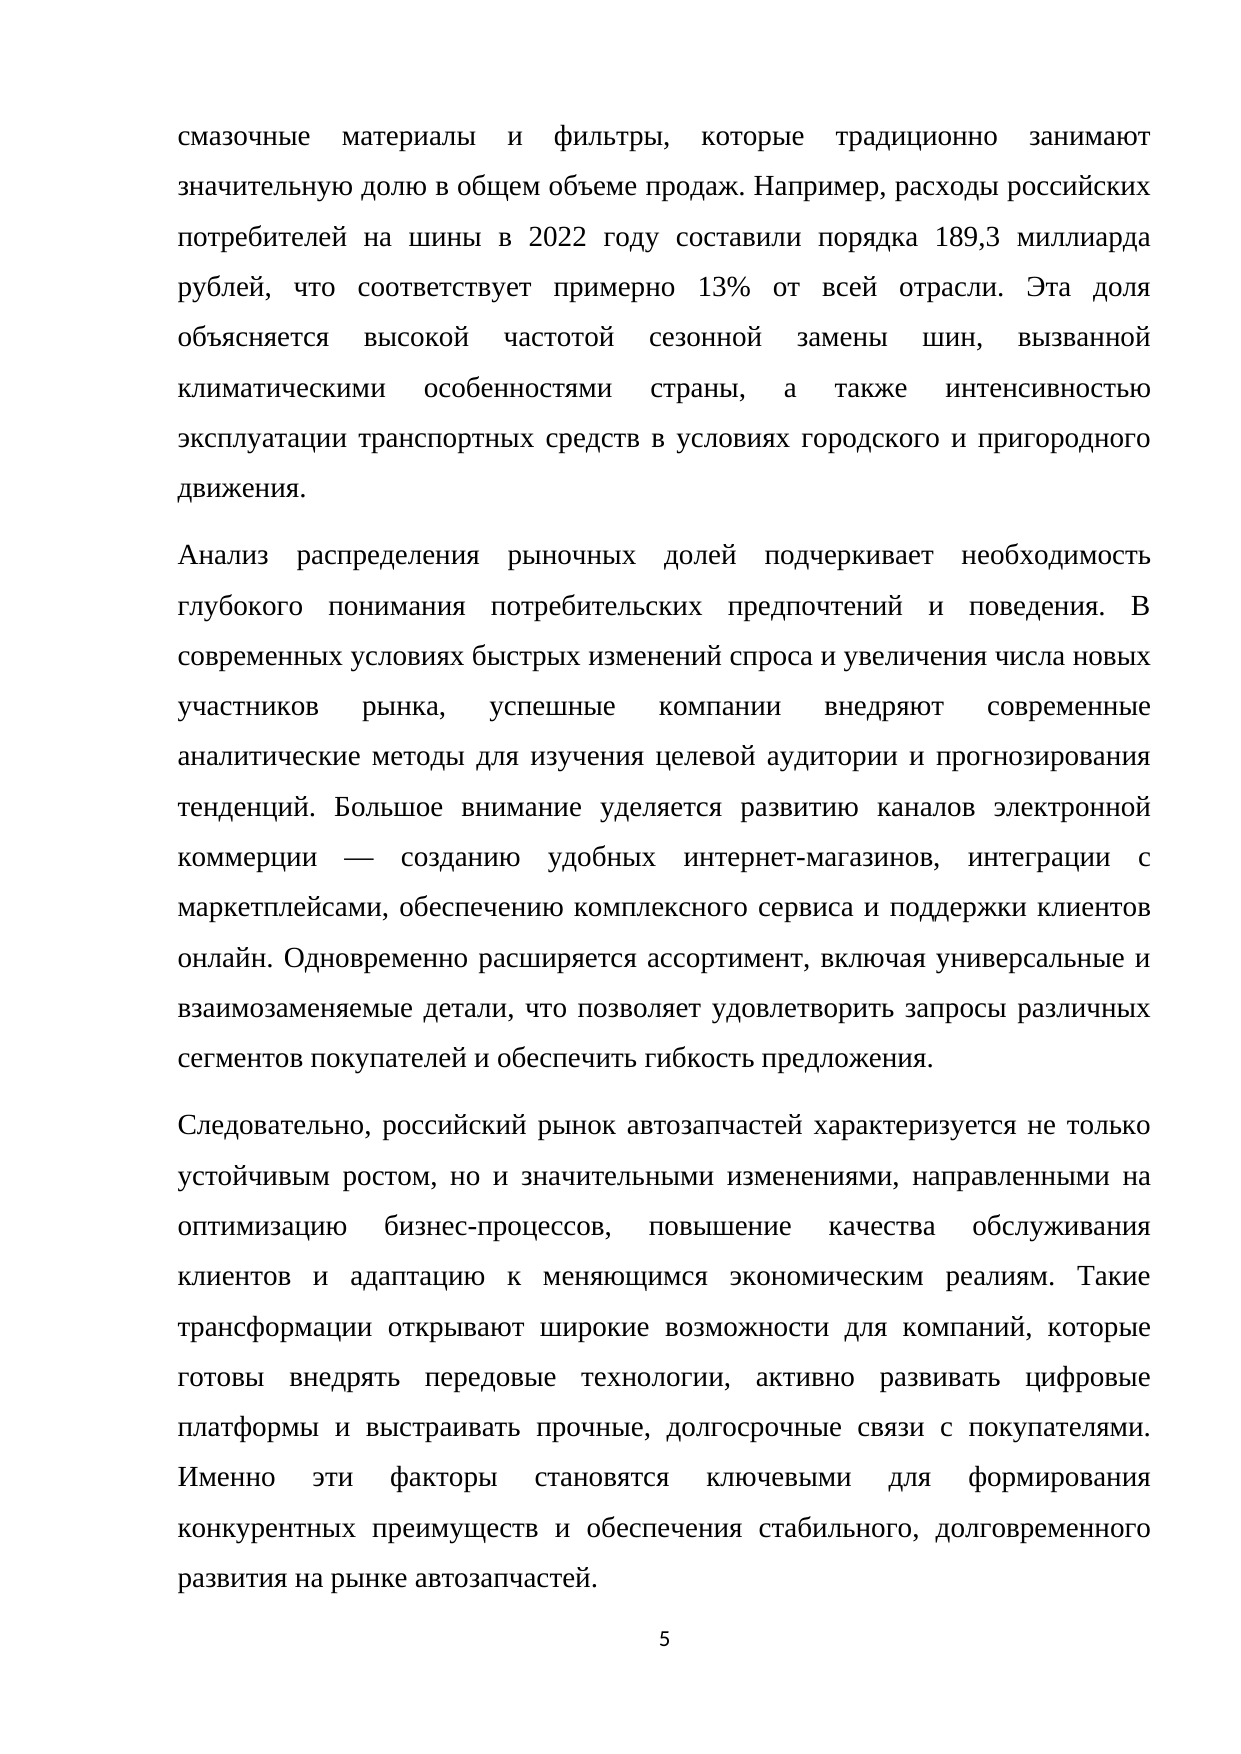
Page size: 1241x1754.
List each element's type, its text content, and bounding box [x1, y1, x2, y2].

text Анализ распределения рыночных долей подчеркивает необходимость глубокого понимания потребительских предпочтений и поведения. В современных условиях быстрых изменений спроса и увеличения числа новых участников рынка, успешные компании внедряют современные аналитические методы для изучения целевой аудитории и прогнозирования тенденций. Большое внимание уделяется развитию каналов электронной коммерции — созданию удобных интернет-магазинов, интеграции с маркетплейсами, обеспечению комплексного сервиса и поддержки клиентов онлайн. Одновременно расширяется ассортимент, включая универсальные и взаимозаменяемые детали, что позволяет удовлетворить запросы различных сегментов покупателей и обеспечить гибкость предложения. [177, 537, 1152, 1074]
text Следовательно, российский рынок автозапчастей характеризуется не только устойчивым ростом, но и значительными изменениями, направленными на оптимизацию бизнес-процессов, повышение качества обслуживания клиентов и адаптацию к меняющимся экономическим реалиям. Такие трансформации открывают широкие возможности для компаний, которые готовы внедрять передовые технологии, активно развивать цифровые платформы и выстраивать прочные, долгосрочные связи с покупателями. Именно эти факторы становятся ключевыми для формирования конкурентных преимуществ и обеспечения стабильного, долговременного развития на рынке автозапчастей. [177, 1107, 1152, 1594]
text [177, 118, 1152, 504]
